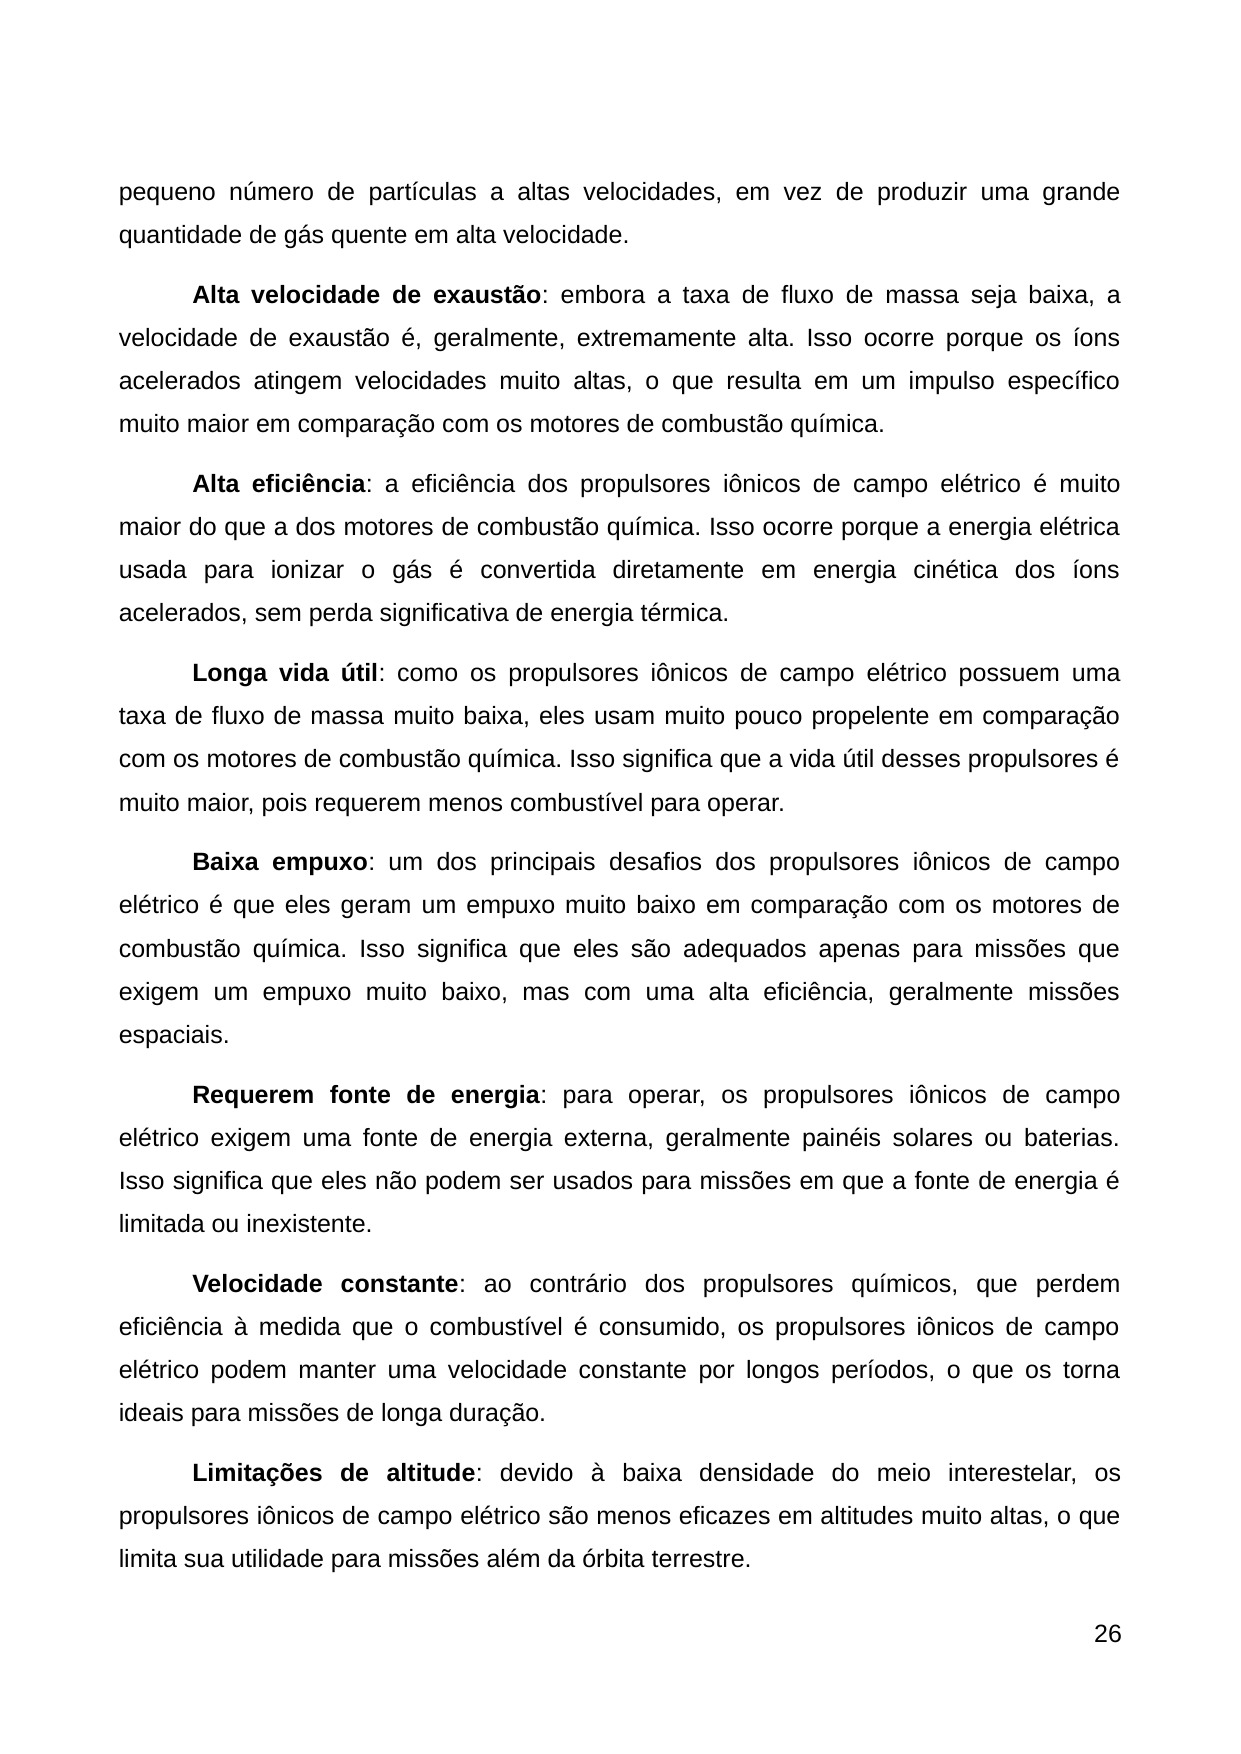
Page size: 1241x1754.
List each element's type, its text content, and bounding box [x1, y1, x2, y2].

text Alta eficiência: a eficiência dos propulsores iônicos de campo elétrico é muito maior do que a dos motores de combustão química. Isso ocorre porque a energia elétrica usada para ionizar o gás é convertida diretamente em energia cinética dos íons acelerados, sem perda significativa de energia térmica. [118, 469, 1122, 627]
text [118, 177, 1122, 249]
text Baixa empuxo: um dos principais desafios dos propulsores iônicos de campo elétrico é que eles geram um empuxo muito baixo em comparação com os motores de combustão química. Isso significa que eles são adequados apenas para missões que exigem um empuxo muito baixo, mas com uma alta eficiência, geralmente missões espaciais. [118, 847, 1122, 1049]
text Requerem fonte de energia: para operar, os propulsores iônicos de campo elétrico exigem uma fonte de energia externa, geralmente painéis solares ou baterias. Isso significa que eles não podem ser usados para missões em que a fonte de energia é limitada ou inexistente. [118, 1080, 1122, 1238]
text Alta velocidade de exaustão: embora a taxa de fluxo de massa seja baixa, a velocidade de exaustão é, geralmente, extremamente alta. Isso ocorre porque os íons acelerados atingem velocidades muito altas, o que resulta em um impulso específico muito maior em comparação com os motores de combustão química. [118, 280, 1122, 438]
text Velocidade constante: ao contrário dos propulsores químicos, que perdem eficiência à medida que o combustível é consumido, os propulsores iônicos de campo elétrico podem manter uma velocidade constante por longos períodos, o que os torna ideais para missões de longa duração. [118, 1269, 1122, 1427]
text Longa vida útil: como os propulsores iônicos de campo elétrico possuem uma taxa de fluxo de massa muito baixa, eles usam muito pouco propelente em comparação com os motores de combustão química. Isso significa que a vida útil desses propulsores é muito maior, pois requerem menos combustível para operar. [118, 658, 1122, 816]
text Limitações de altitude: devido à baixa densidade do meio interestelar, os propulsores iônicos de campo elétrico são menos eficazes em altitudes muito altas, o que limita sua utilidade para missões além da órbita terrestre. [118, 1458, 1122, 1573]
